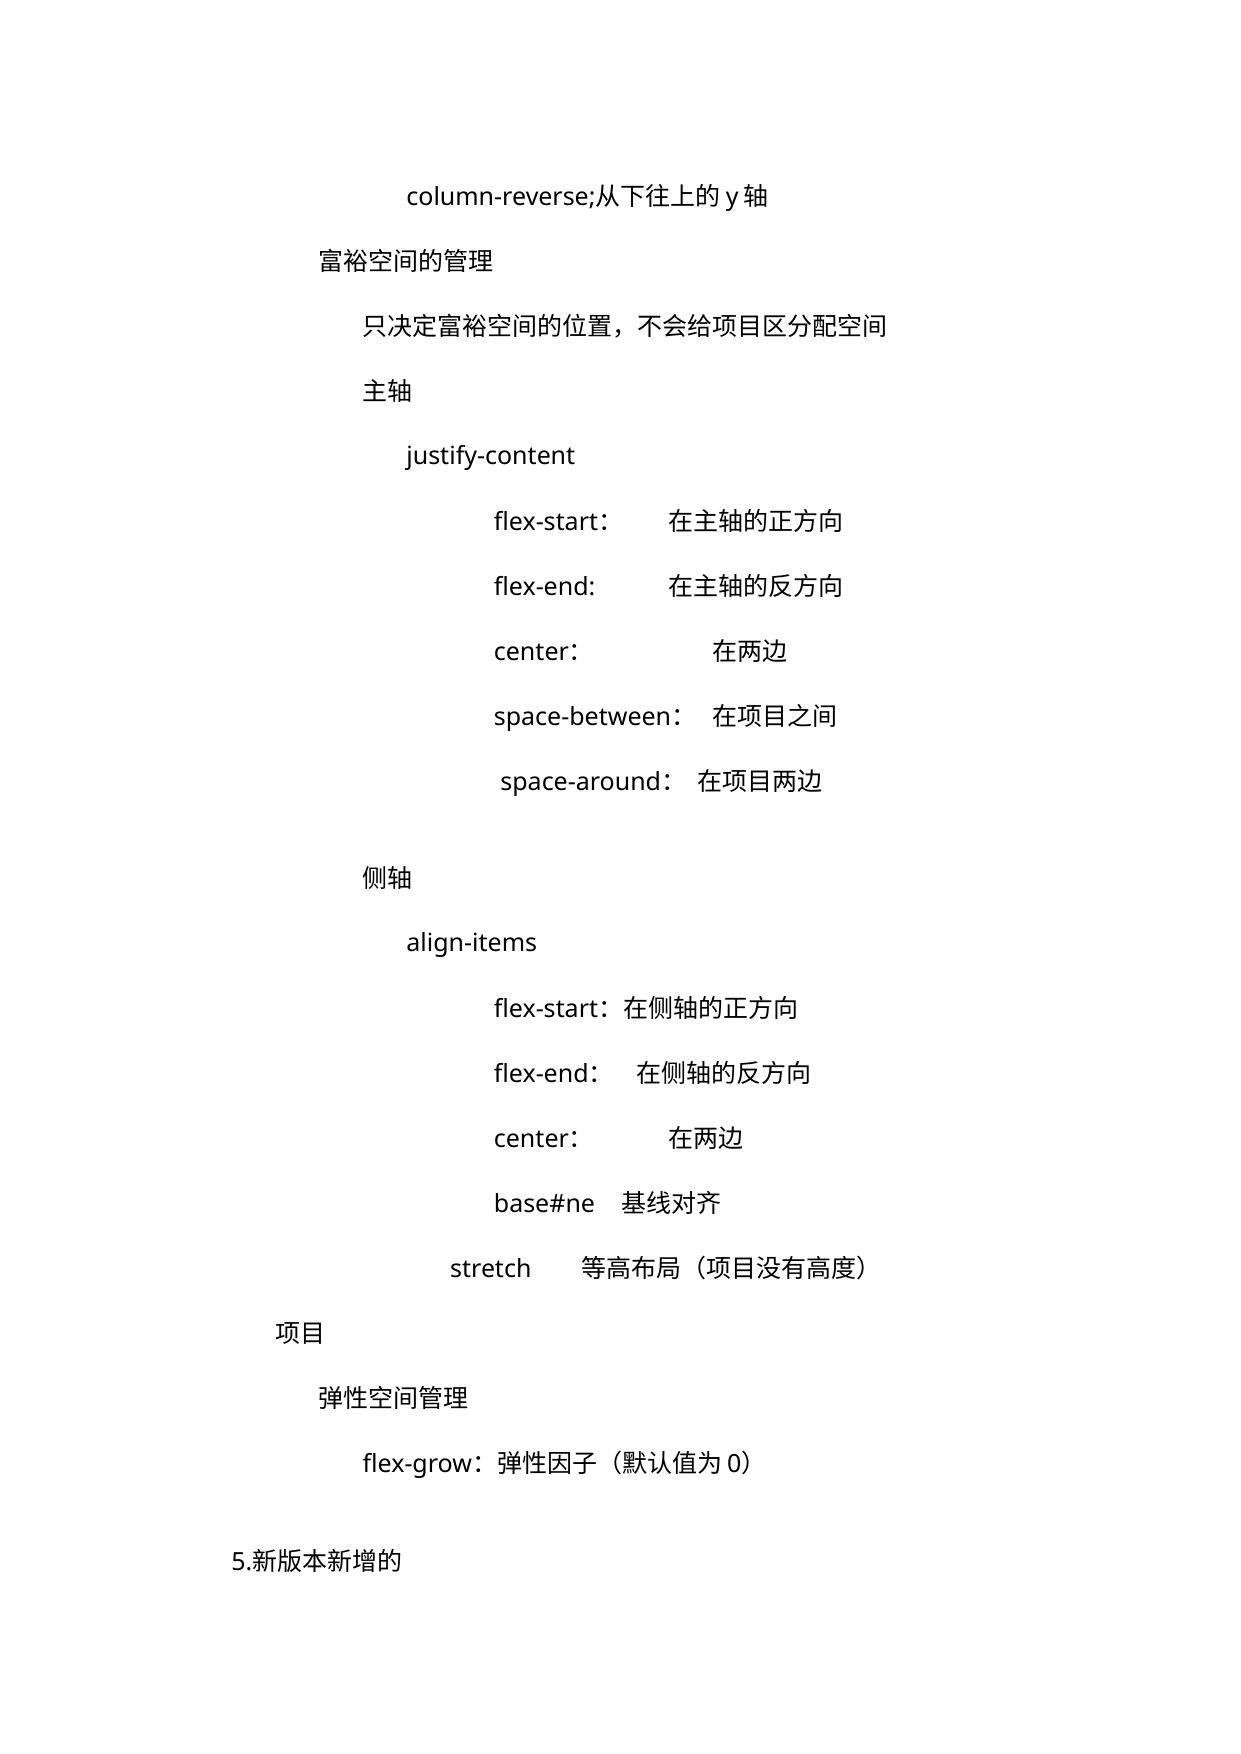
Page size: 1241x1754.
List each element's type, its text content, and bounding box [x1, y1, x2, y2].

text flex-grow：弹性因子（默认值为0） [187, 1429, 1053, 1494]
text column-reverse;从下往上的y轴 [187, 162, 1053, 227]
text 主轴 [187, 357, 1053, 422]
text flex-start： 在主轴的正方向 [187, 487, 1053, 552]
text 项目 [187, 1299, 1053, 1364]
text 弹性空间管理 [187, 1364, 1053, 1429]
text align-items [187, 909, 1053, 974]
text 侧轴 [187, 844, 1053, 909]
text justify-content [187, 422, 1053, 487]
text base#ne 基线对齐 [187, 1169, 1053, 1234]
text space-between： 在项目之间 [187, 682, 1053, 747]
text space-around： 在项目两边 [187, 747, 1053, 812]
text 富裕空间的管理 [187, 227, 1053, 292]
text flex-end： 在侧轴的反方向 [187, 1039, 1053, 1104]
text flex-end: 在主轴的反方向 [187, 552, 1053, 617]
text flex-start：在侧轴的正方向 [187, 974, 1053, 1039]
text 5.新版本新增的 [187, 1527, 1053, 1592]
text center： 在两边 [187, 1104, 1053, 1169]
text stretch 等高布局（项目没有高度） [187, 1234, 1053, 1299]
text 只决定富裕空间的位置，不会给项目区分配空间 [187, 292, 1053, 357]
text center： 在两边 [187, 617, 1053, 682]
